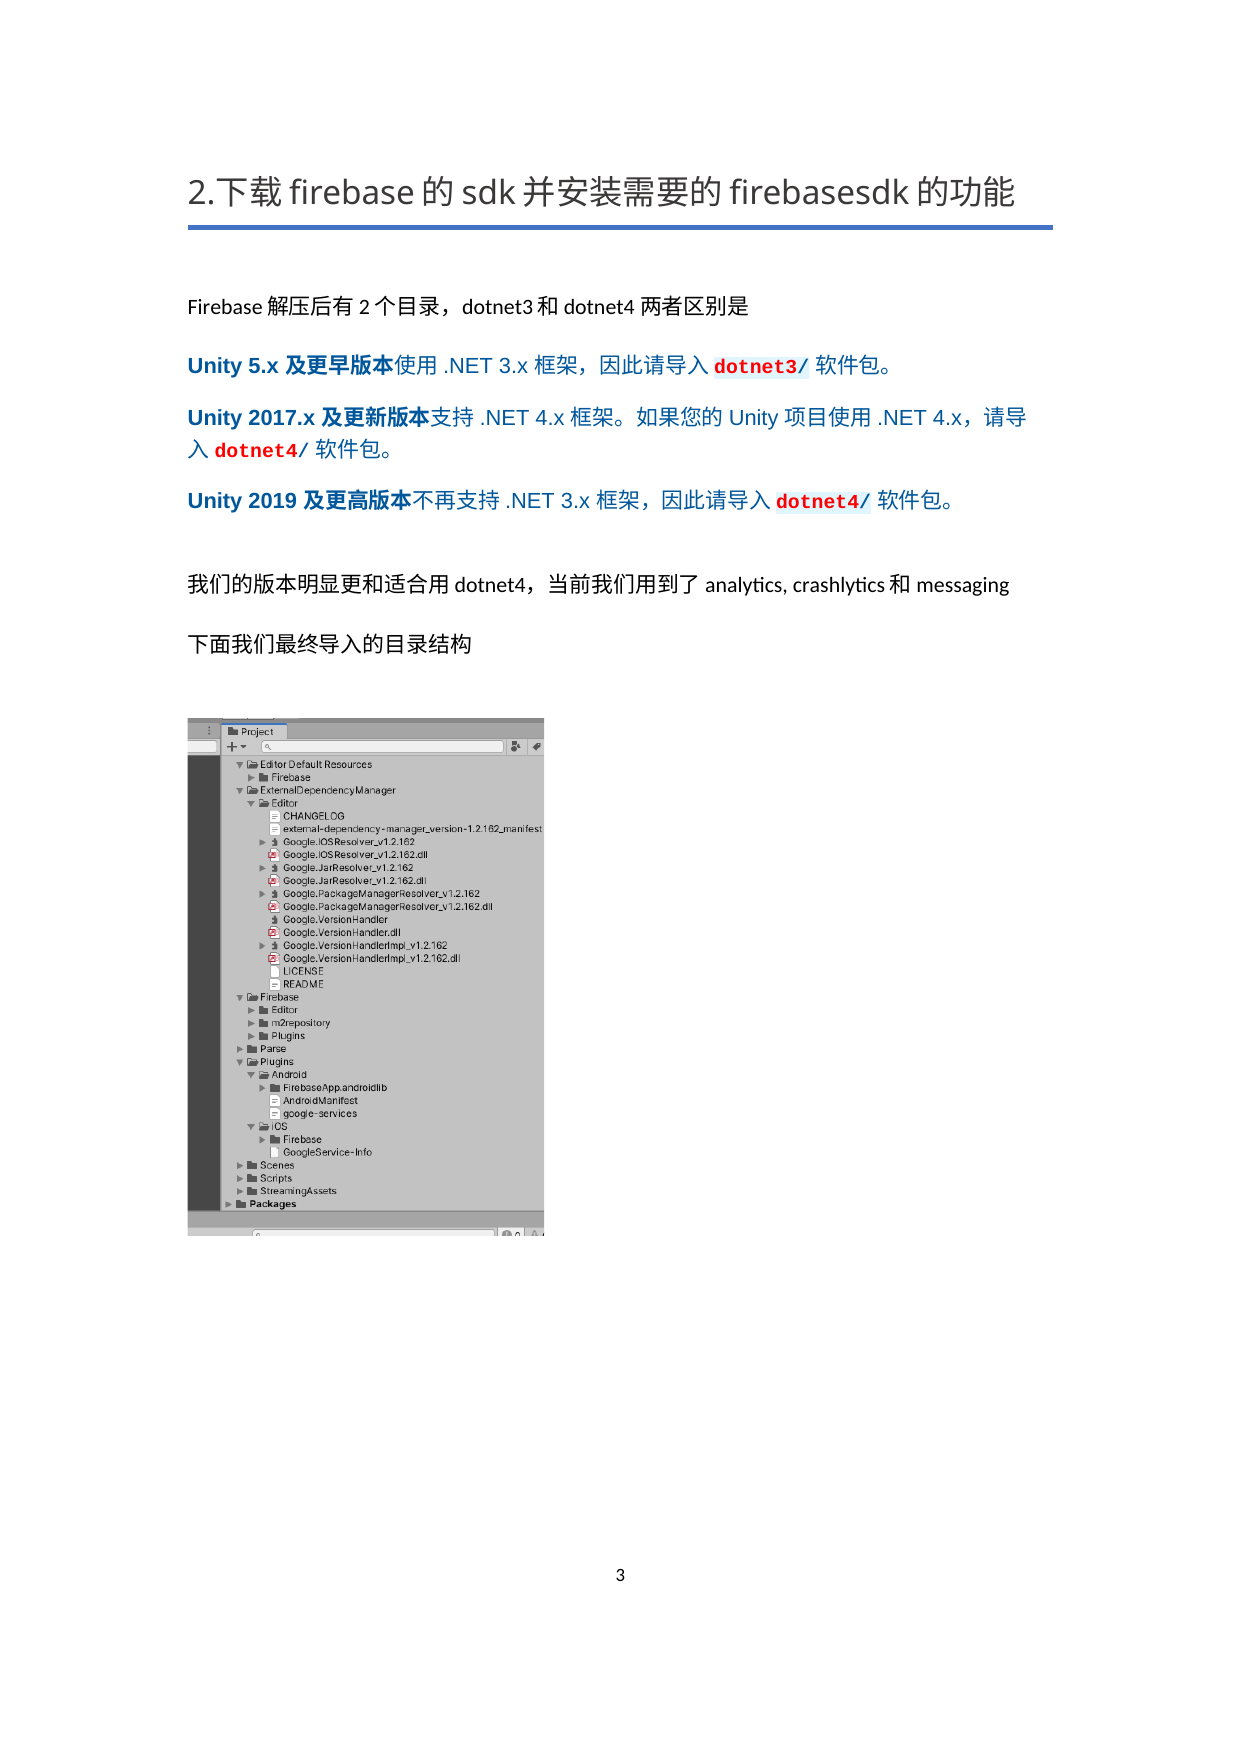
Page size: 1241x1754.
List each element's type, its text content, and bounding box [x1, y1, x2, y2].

text 下面我们最终导入的目录结构 [187, 626, 1053, 659]
text 2.下载firebase的sdk并安装需要的firebasesdk的功能 [187, 158, 1053, 229]
text Unity 2017.x 及更新版本支持 .NET 4.x 框架。如果您的 Unity 项目使用 .NET 4.x，请导入 dotnet4/ 软件包。 [187, 399, 1053, 464]
text Unity 5.x 及更早版本使用 .NET 3.x 框架，因此请导入 dotnet3/ 软件包。 [187, 348, 1053, 380]
text Unity 2019 及更高版本不再支持 .NET 3.x 框架，因此请导入 dotnet4/ 软件包。 [187, 483, 1053, 515]
text Firebase解压后有2个目录，dotnet3和dotnet4 两者区别是 [187, 288, 1053, 321]
picture [187, 718, 545, 1236]
text 我们的版本明显更和适合用dotnet4，当前我们用到了analytics, crashlytics和 messaging [187, 567, 1053, 599]
